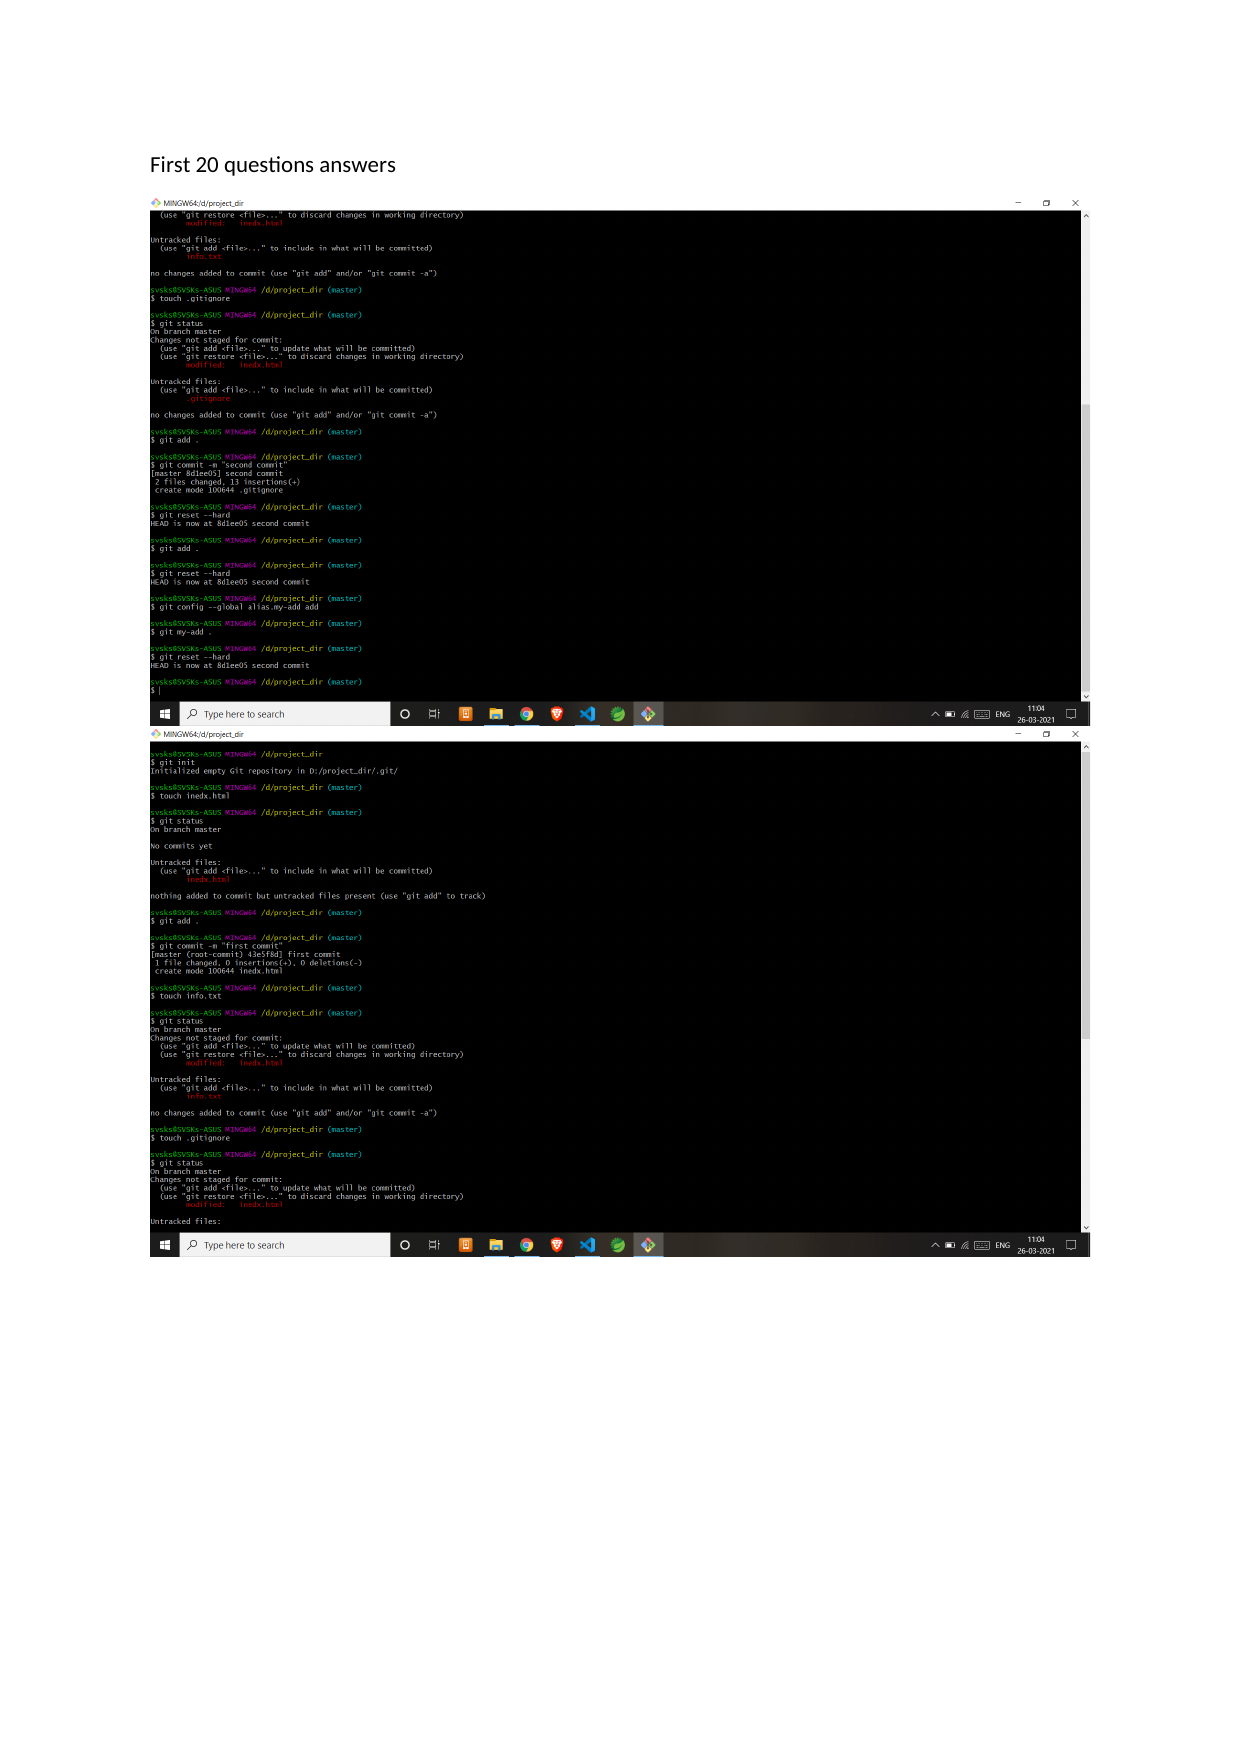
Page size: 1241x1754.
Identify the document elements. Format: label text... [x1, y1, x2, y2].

picture [150, 727, 1091, 1257]
text First 20 questions answers [150, 150, 1090, 178]
picture [150, 196, 1091, 726]
